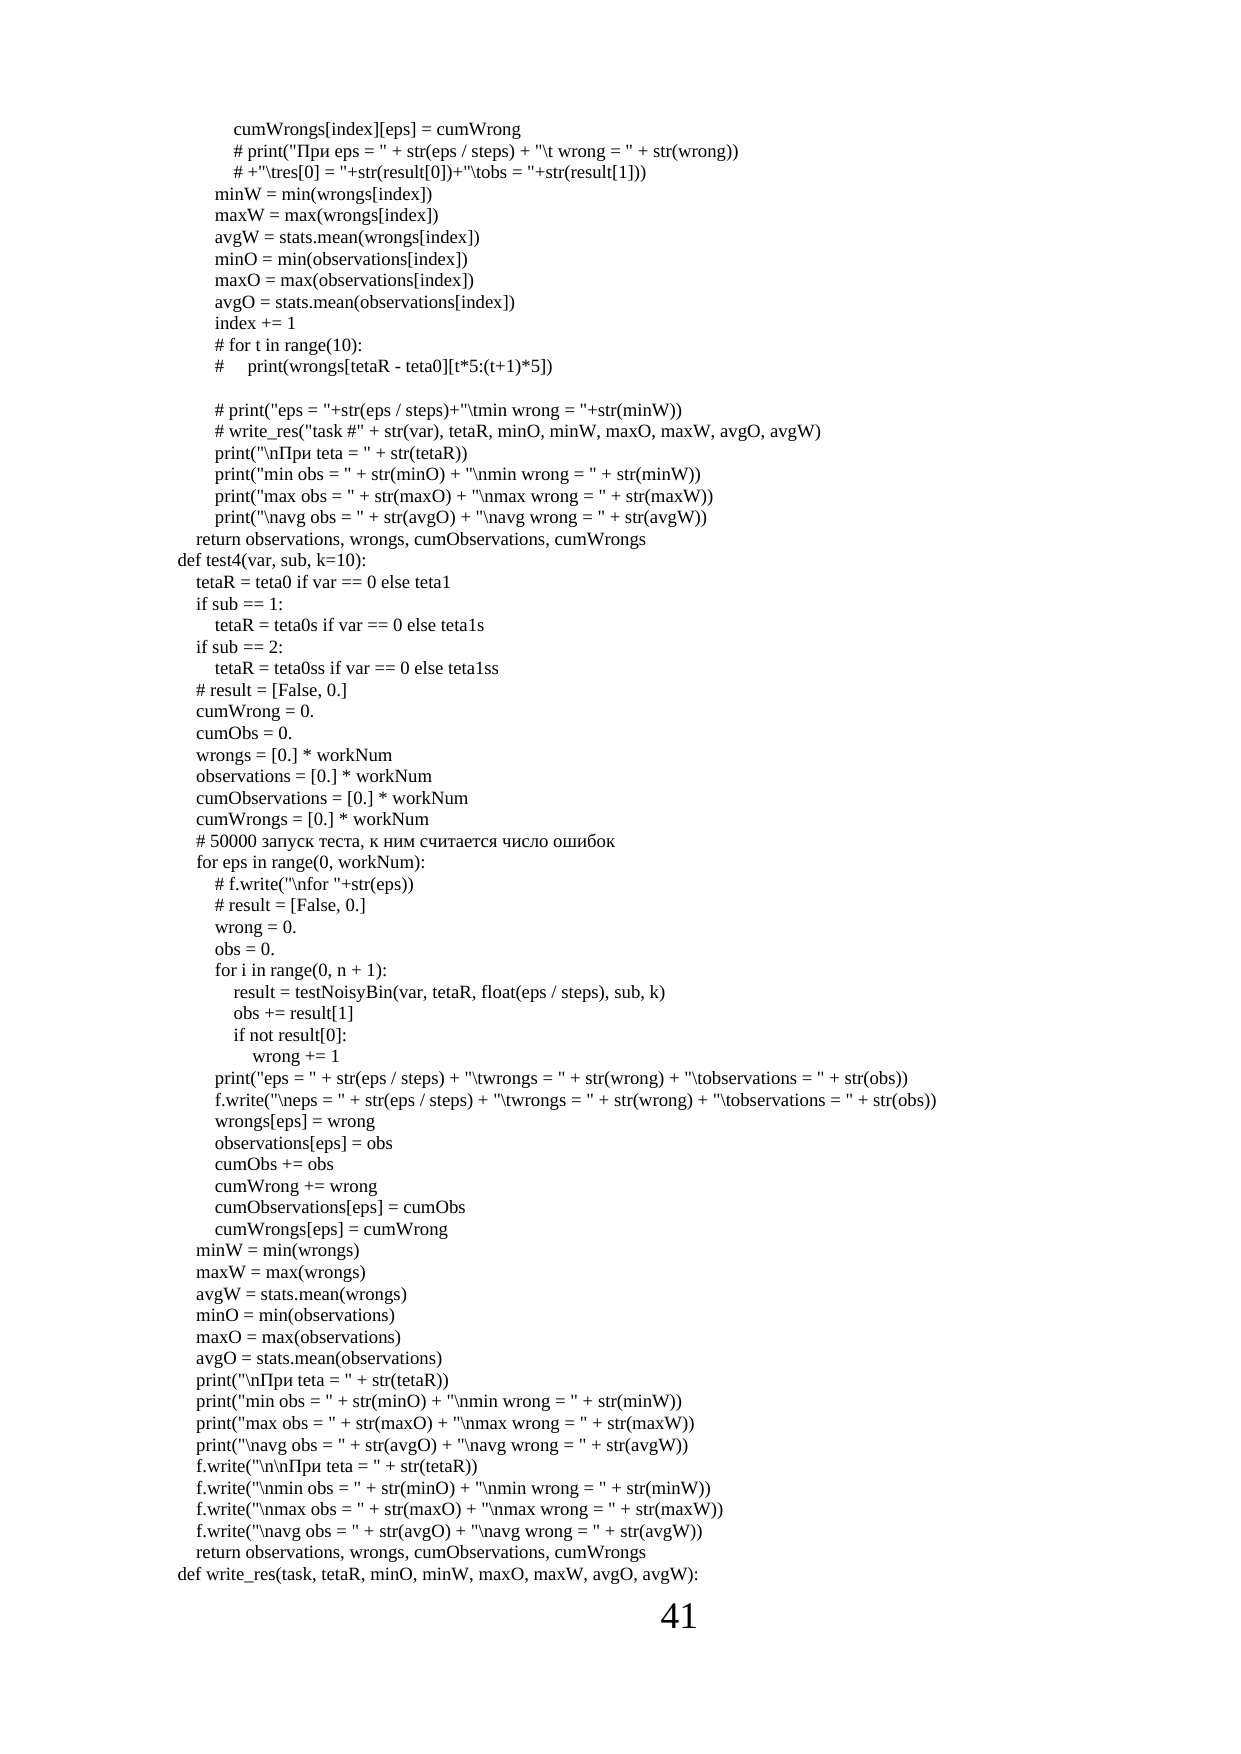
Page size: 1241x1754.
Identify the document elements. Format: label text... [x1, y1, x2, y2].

text f.write("\nmax obs = " + str(maxO) + "\nmax wrong = " + str(maxW)) [177, 1498, 1181, 1520]
text tetaR = teta0 if var == 0 else teta1 [177, 571, 1181, 592]
text wrongs = [0.] * workNum [177, 743, 1181, 765]
text maxO = max(observations) [177, 1326, 1181, 1347]
text minW = min(wrongs[index]) [177, 183, 1181, 204]
text cumWrong += wrong [177, 1175, 1181, 1196]
text # 50000 запуск теста, к ним считается число ошибок [177, 830, 1181, 851]
text cumWrongs[index][eps] = cumWrong [177, 118, 1181, 140]
text tetaR = teta0ss if var == 0 else teta1ss [177, 657, 1181, 679]
text # result = [False, 0.] [177, 894, 1181, 916]
text f.write("\neps = " + str(eps / steps) + "\twrongs = " + str(wrong) + "\tobservations = " + str(obs)) [177, 1088, 1181, 1110]
text observations[eps] = obs [177, 1132, 1181, 1153]
text observations = [0.] * workNum [177, 765, 1181, 787]
text # for t in range(10): [177, 334, 1181, 355]
text print("min obs = " + str(minO) + "\nmin wrong = " + str(minW)) [177, 463, 1181, 485]
text # print(wrongs[tetaR - teta0][t*5:(t+1)*5]) [177, 355, 1181, 377]
text print("eps = " + str(eps / steps) + "\twrongs = " + str(wrong) + "\tobservations = " + str(obs)) [177, 1067, 1181, 1088]
text avgO = stats.mean(observations) [177, 1347, 1181, 1369]
text avgW = stats.mean(wrongs) [177, 1282, 1181, 1304]
text print("\navg obs = " + str(avgO) + "\navg wrong = " + str(avgW)) [177, 506, 1181, 528]
text index += 1 [177, 312, 1181, 334]
text minW = min(wrongs) [177, 1239, 1181, 1261]
text def write_res(task, tetaR, minO, minW, maxO, maxW, avgO, avgW): [177, 1563, 1181, 1584]
text print("\nПри teta = " + str(tetaR)) [177, 1369, 1181, 1390]
text obs += result[1] [177, 1002, 1181, 1024]
text cumObservations[eps] = cumObs [177, 1196, 1181, 1218]
text maxO = max(observations[index]) [177, 269, 1181, 291]
text if not result[0]: [177, 1024, 1181, 1045]
text def test4(var, sub, k=10): [177, 549, 1181, 571]
text maxW = max(wrongs[index]) [177, 204, 1181, 226]
text print("\nПри teta = " + str(tetaR)) [177, 442, 1181, 463]
text minO = min(observations) [177, 1304, 1181, 1326]
text minO = min(observations[index]) [177, 247, 1181, 269]
text # +"\tres[0] = "+str(result[0])+"\tobs = "+str(result[1])) [177, 161, 1181, 183]
text cumObservations = [0.] * workNum [177, 787, 1181, 808]
text cumObs += obs [177, 1153, 1181, 1175]
text # result = [False, 0.] [177, 679, 1181, 700]
text # write_res("task #" + str(var), tetaR, minO, minW, maxO, maxW, avgO, avgW) [177, 420, 1181, 442]
text maxW = max(wrongs) [177, 1261, 1181, 1282]
text for i in range(0, n + 1): [177, 959, 1181, 981]
text cumObs = 0. [177, 722, 1181, 743]
text result = testNoisyBin(var, tetaR, float(eps / steps), sub, k) [177, 981, 1181, 1002]
text avgO = stats.mean(observations[index]) [177, 291, 1181, 312]
text f.write("\navg obs = " + str(avgO) + "\navg wrong = " + str(avgW)) [177, 1520, 1181, 1541]
text obs = 0. [177, 937, 1181, 959]
text # print("eps = "+str(eps / steps)+"\tmin wrong = "+str(minW)) [177, 398, 1181, 420]
text print("max obs = " + str(maxO) + "\nmax wrong = " + str(maxW)) [177, 1412, 1181, 1433]
text f.write("\nmin obs = " + str(minO) + "\nmin wrong = " + str(minW)) [177, 1477, 1181, 1498]
text wrongs[eps] = wrong [177, 1110, 1181, 1132]
text if sub == 1: [177, 592, 1181, 614]
text cumWrongs[eps] = cumWrong [177, 1218, 1181, 1239]
text print("min obs = " + str(minO) + "\nmin wrong = " + str(minW)) [177, 1390, 1181, 1412]
text # print("При eps = " + str(eps / steps) + "\t wrong = " + str(wrong)) [177, 140, 1181, 161]
text f.write("\n\nПри teta = " + str(tetaR)) [177, 1455, 1181, 1477]
text return observations, wrongs, cumObservations, cumWrongs [177, 1541, 1181, 1563]
text tetaR = teta0s if var == 0 else teta1s [177, 614, 1181, 636]
text print("max obs = " + str(maxO) + "\nmax wrong = " + str(maxW)) [177, 485, 1181, 506]
text if sub == 2: [177, 636, 1181, 657]
text for eps in range(0, workNum): [177, 851, 1181, 873]
text # f.write("\nfor "+str(eps)) [177, 873, 1181, 894]
text print("\navg obs = " + str(avgO) + "\navg wrong = " + str(avgW)) [177, 1433, 1181, 1455]
text wrong += 1 [177, 1045, 1181, 1067]
text return observations, wrongs, cumObservations, cumWrongs [177, 528, 1181, 549]
text avgW = stats.mean(wrongs[index]) [177, 226, 1181, 247]
text cumWrong = 0. [177, 700, 1181, 722]
text cumWrongs = [0.] * workNum [177, 808, 1181, 830]
text wrong = 0. [177, 916, 1181, 937]
